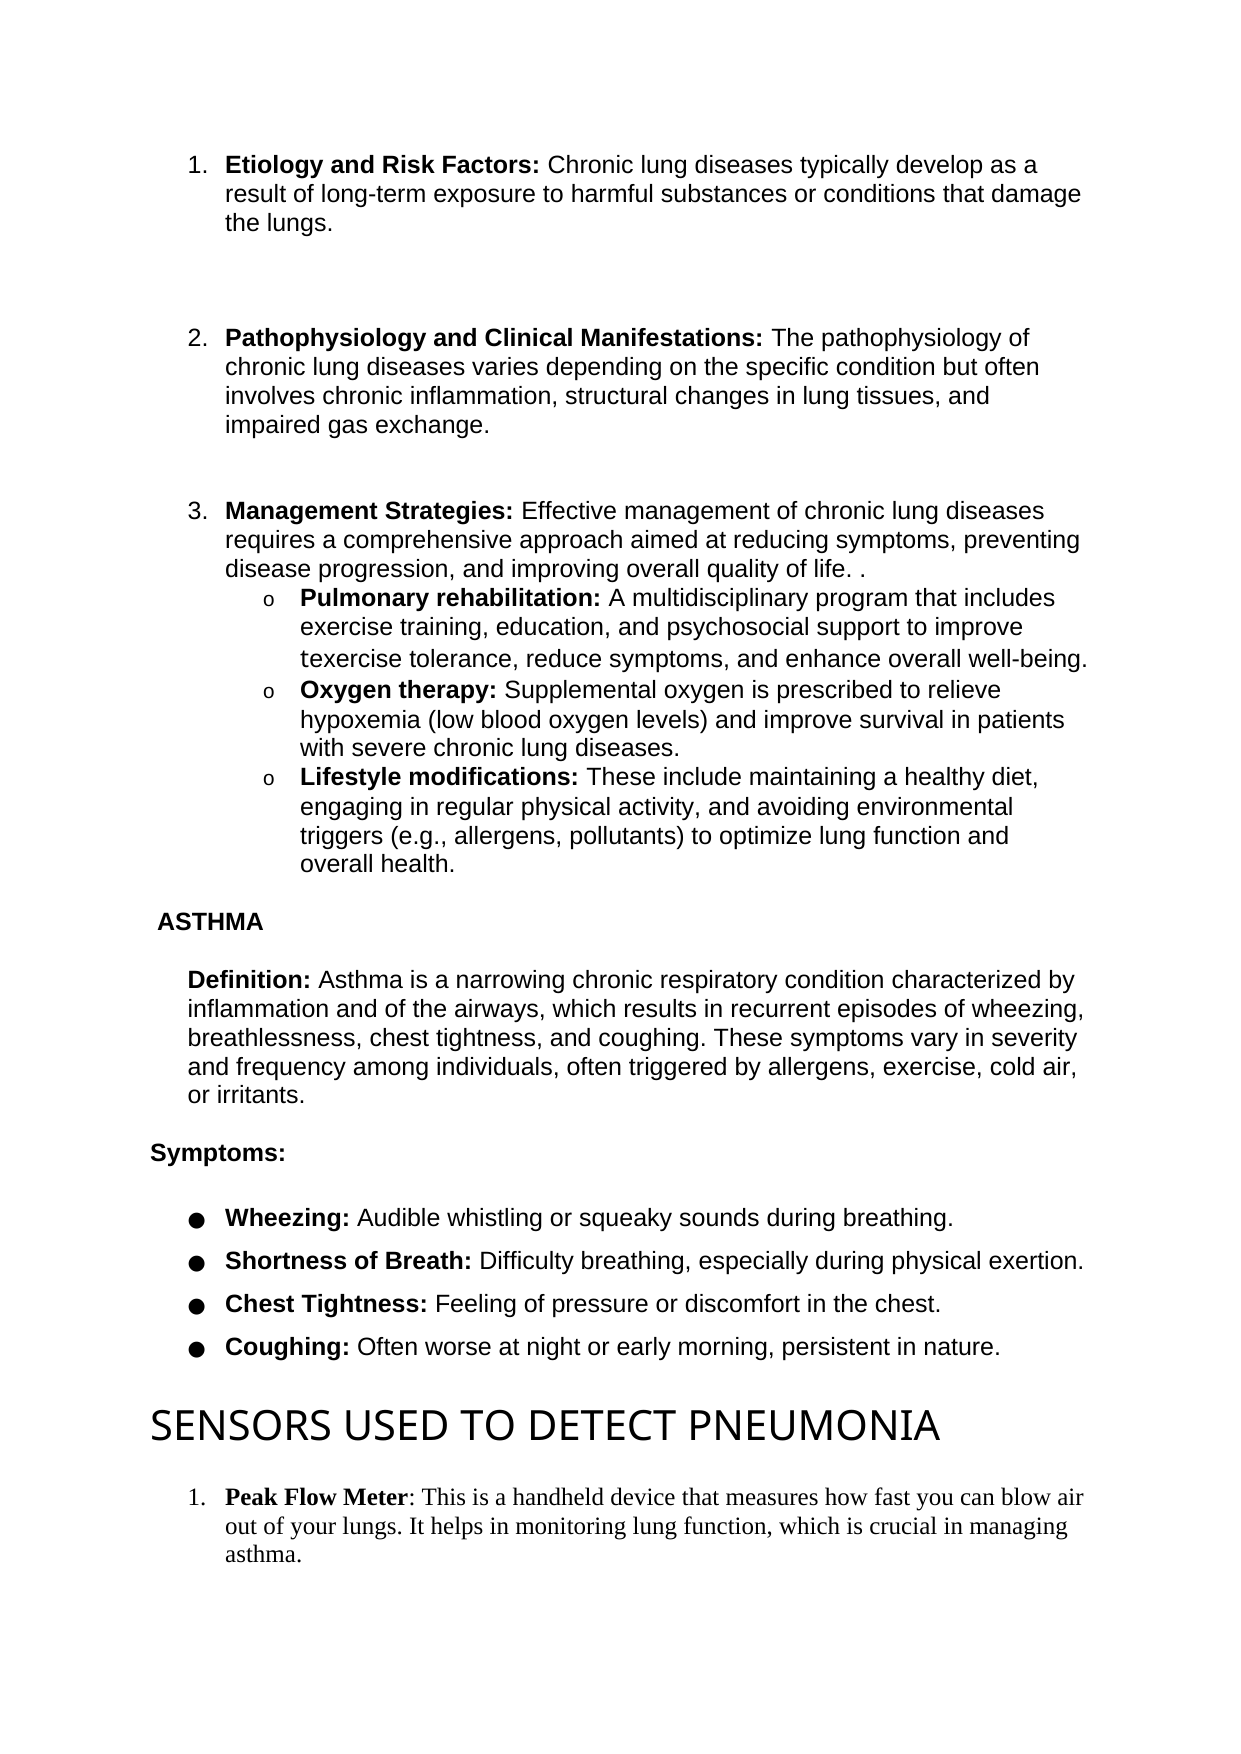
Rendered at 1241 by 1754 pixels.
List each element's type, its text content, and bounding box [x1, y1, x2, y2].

list Pulmonary rehabilitation: A multidisciplinary program that includes exercise training, education, and psychosocial support to improve texercise tolerance, reduce symptoms, and enhance overall well-being. [262, 582, 1090, 675]
text SENSORS USED TO DETECT PNEUMONIA [150, 1396, 1090, 1453]
list Chest Tightness: Feeling of pressure or discomfort in the chest. [187, 1281, 1090, 1324]
text Symptoms: [150, 1138, 1090, 1167]
list Coughing: Often worse at night or early morning, persistent in nature. [187, 1324, 1090, 1367]
list Shortness of Breath: Difficulty breathing, especially during physical exertion. [187, 1239, 1090, 1281]
list Pathophysiology and Clinical Manifestations: The pathophysiology of chronic lung diseases varies depending on the specific condition but often involves chronic inflammation, structural changes in lung tissues, and impaired gas exchange. [187, 323, 1090, 438]
text ASTHMA [150, 907, 1090, 936]
list Peak Flow Meter: This is a handheld device that measures how fast you can blow air out of your lungs. It helps in monitoring lung function, which is crucial in managing asthma. [187, 1482, 1090, 1568]
list Lifestyle modifications: These include maintaining a healthy diet, engaging in regular physical activity, and avoiding environmental triggers (e.g., allergens, pollutants) to optimize lung function and overall health. [262, 762, 1090, 878]
text Definition: Asthma is a narrowing chronic respiratory condition characterized by inflammation and of the airways, which results in recurrent episodes of wheezing, breathlessness, chest tightness, and coughing. These symptoms vary in severity and frequency among individuals, often triggered by allergens, exercise, cold air, or irritants. [187, 965, 1090, 1109]
list Management Strategies: Effective management of chronic lung diseases requires a comprehensive approach aimed at reducing symptoms, preventing disease progression, and improving overall quality of life. . [187, 496, 1090, 582]
list Etiology and Risk Factors: Chronic lung diseases typically develop as a result of long-term exposure to harmful substances or conditions that damage the lungs. [187, 150, 1090, 236]
list Wheezing: Audible whistling or squeaky sounds during breathing. [187, 1196, 1090, 1239]
list Oxygen therapy: Supplemental oxygen is prescribed to relieve hypoxemia (low blood oxygen levels) and improve survival in patients with severe chronic lung diseases. [262, 675, 1090, 762]
